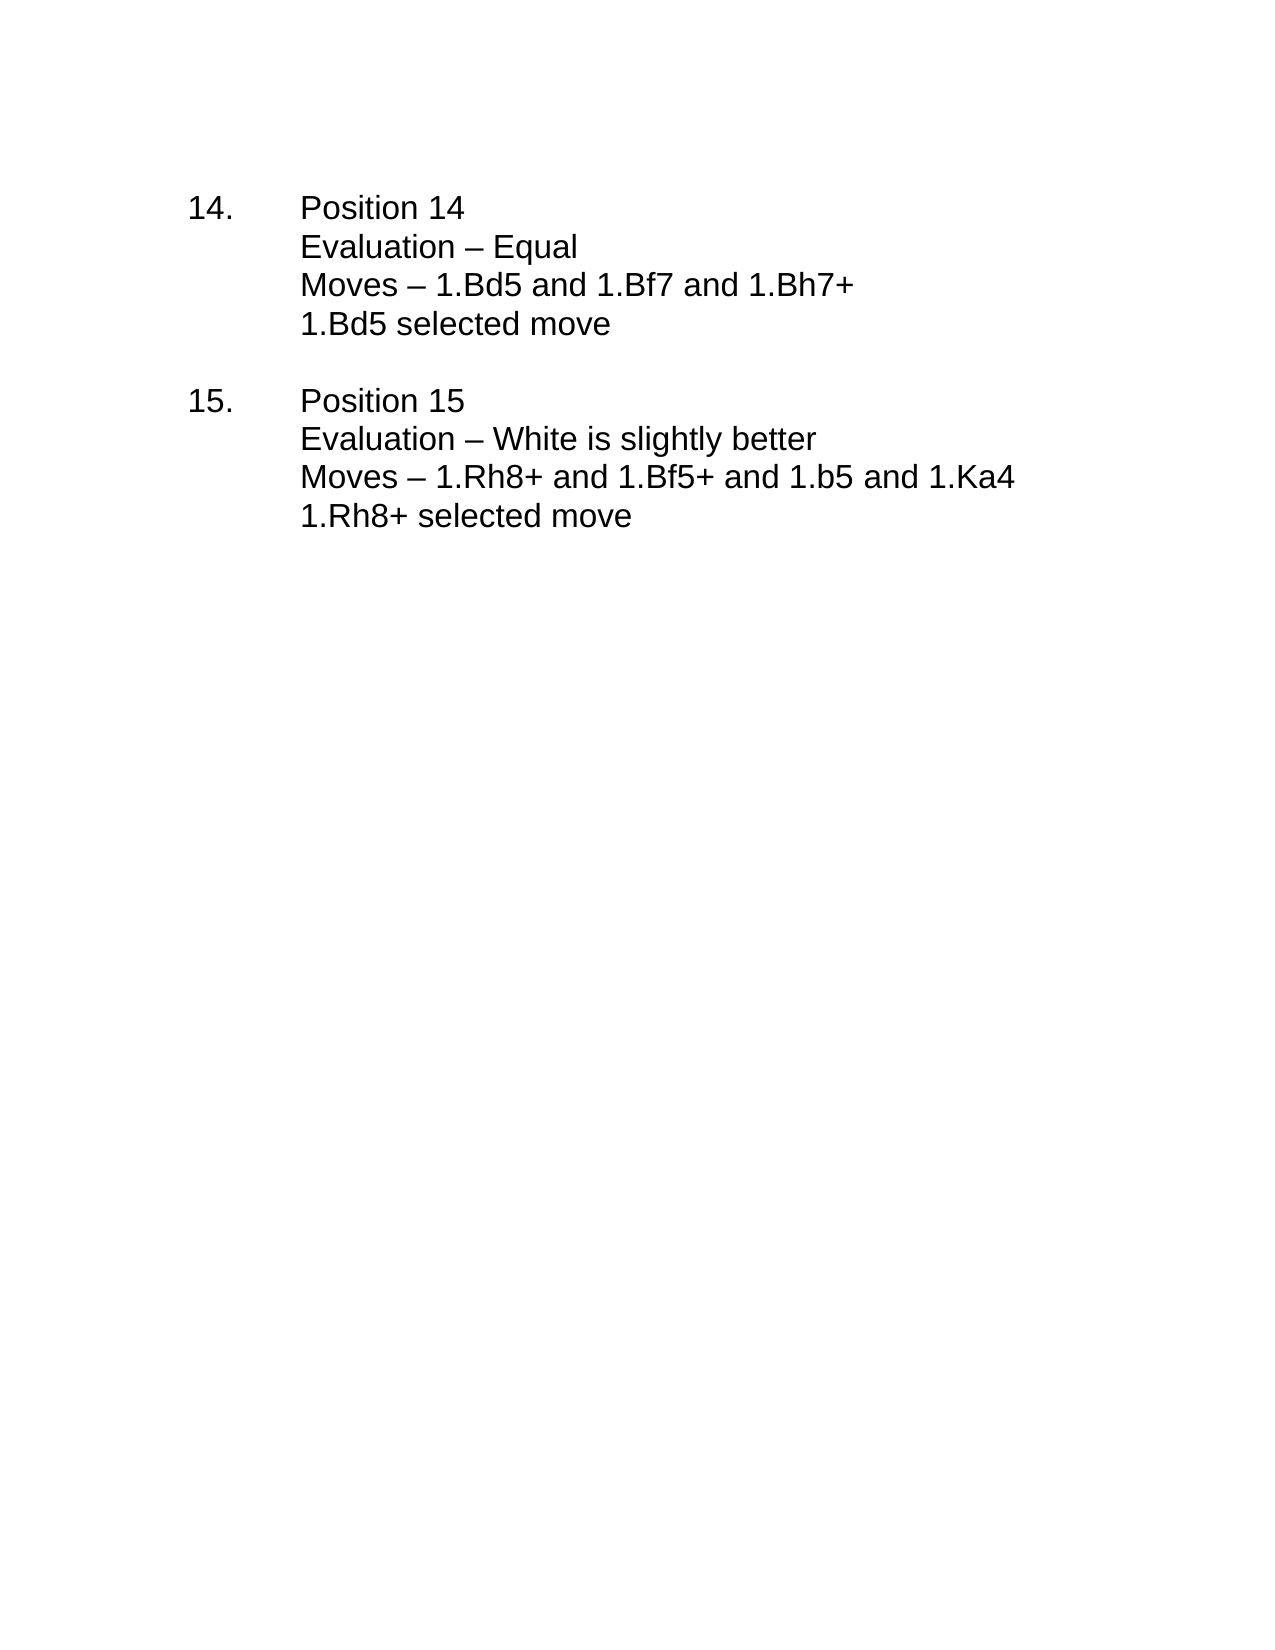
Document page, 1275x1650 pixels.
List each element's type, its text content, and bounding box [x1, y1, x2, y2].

list Moves – 1.Rh8+ and 1.Bf5+ and 1.b5 and 1.Ka4 [300, 457, 1125, 496]
list Evaluation – White is slightly better [300, 419, 1125, 457]
list Position 14 [187, 188, 1125, 227]
list Moves – 1.Bd5 and 1.Bf7 and 1.Bh7+ [300, 265, 1125, 304]
list 1.Rh8+ selected move [300, 496, 1125, 534]
list Position 15 [187, 381, 1125, 419]
list Evaluation – Equal [300, 227, 1125, 265]
list 1.Bd5 selected move [300, 304, 1125, 342]
